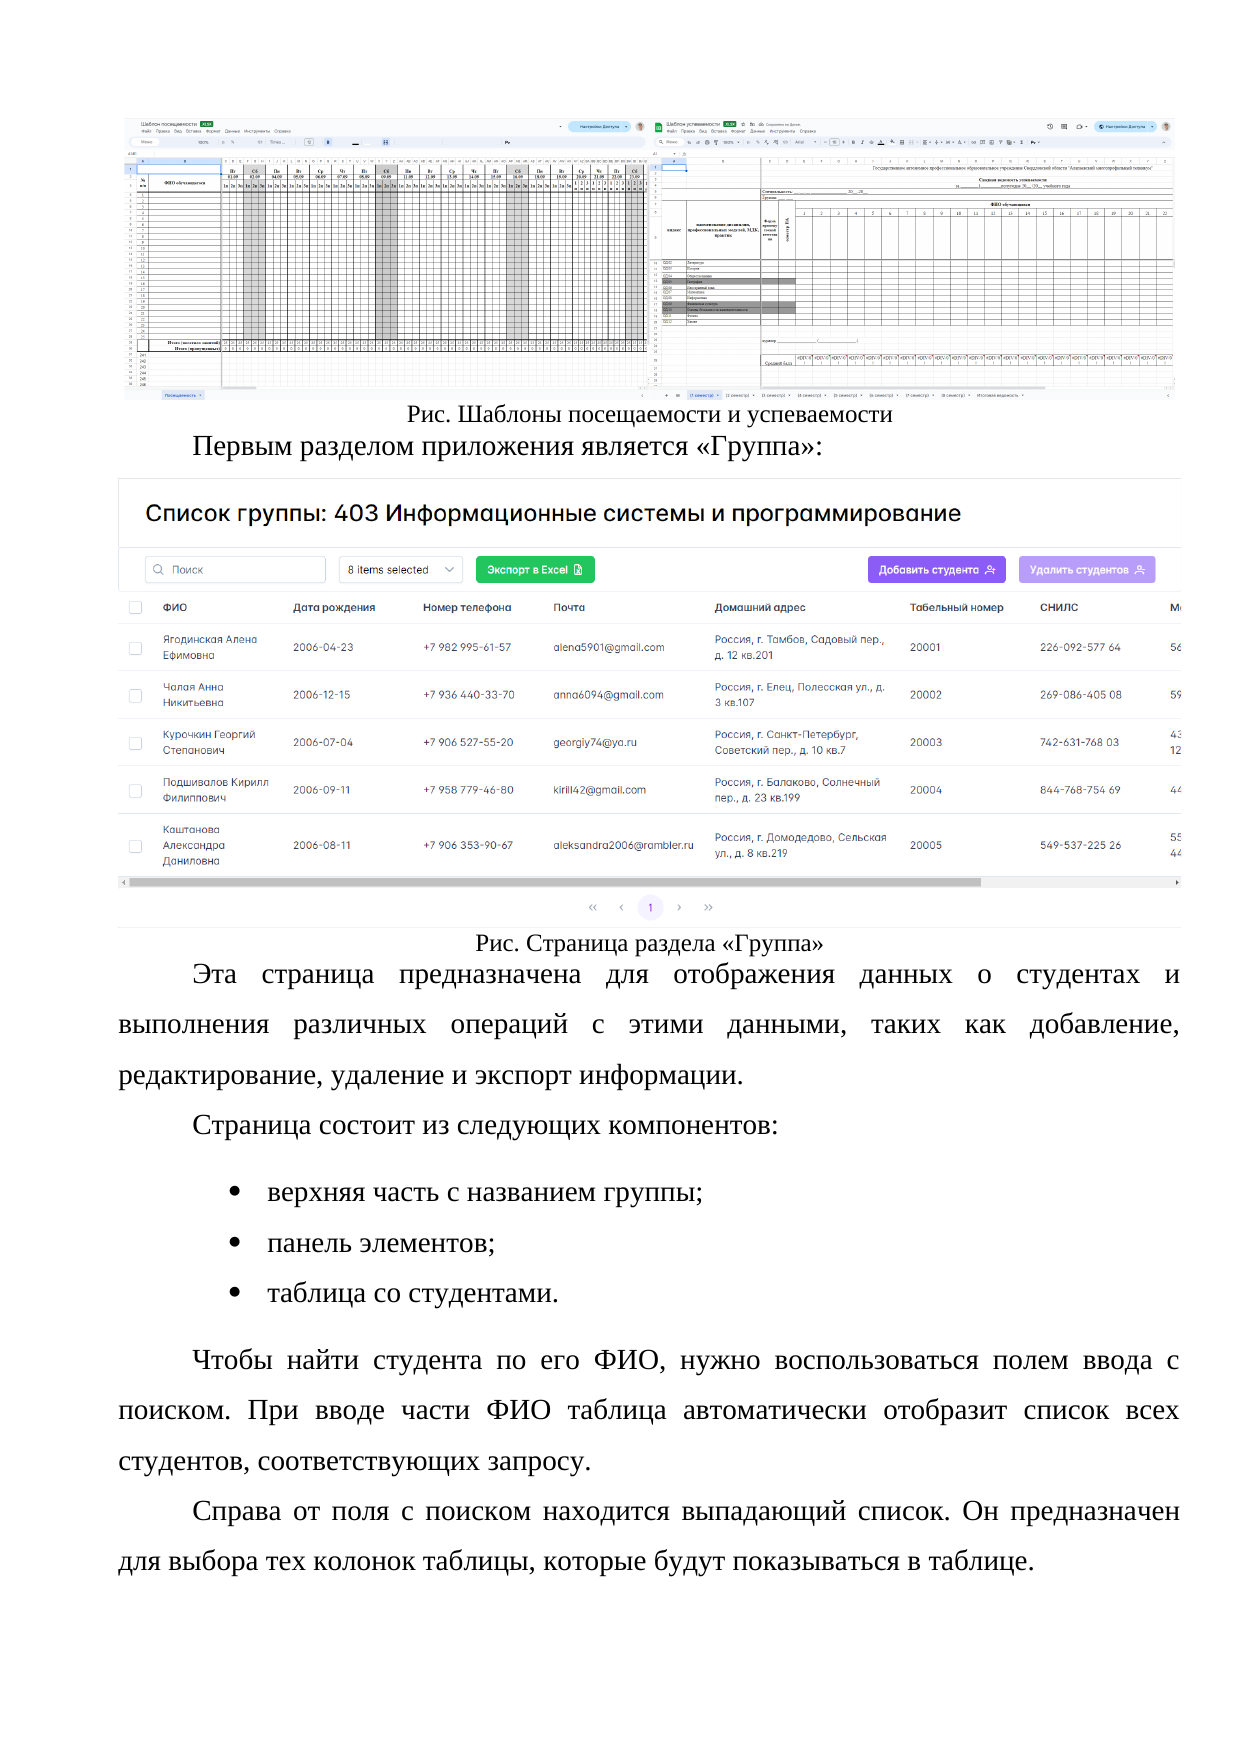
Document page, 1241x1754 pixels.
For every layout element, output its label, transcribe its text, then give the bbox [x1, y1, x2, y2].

text Первым разделом приложения является «Группа»: [118, 428, 1181, 462]
picture [124, 118, 1175, 400]
text Рис. Шаблоны посещаемости и успеваемости [118, 399, 1181, 428]
list таблица со студентами. [229, 1275, 1181, 1309]
picture [118, 478, 1182, 928]
list панель элементов; [229, 1225, 1181, 1258]
text Эта страница предназначена для отображения данных о студентах и выполнения различных операций с этими данными, таких как добавление, редактирование, удаление и экспорт информации. [118, 956, 1181, 1091]
text Рис. Страница раздела «Группа» [118, 928, 1181, 956]
text Справа от поля с поиском находится выпадающий список. Он предназначен для выбора тех колонок таблицы, которые будут показываться в таблице. [118, 1493, 1181, 1577]
text Страница состоит из следующих компонентов: [118, 1107, 1181, 1141]
list верхняя часть с названием группы; [229, 1174, 1181, 1208]
text Чтобы найти студента по его ФИО, нужно воспользоваться полем ввода с поиском. При вводе части ФИО таблица автоматически отобразит список всех студентов, соответствующих запросу. [118, 1342, 1181, 1476]
